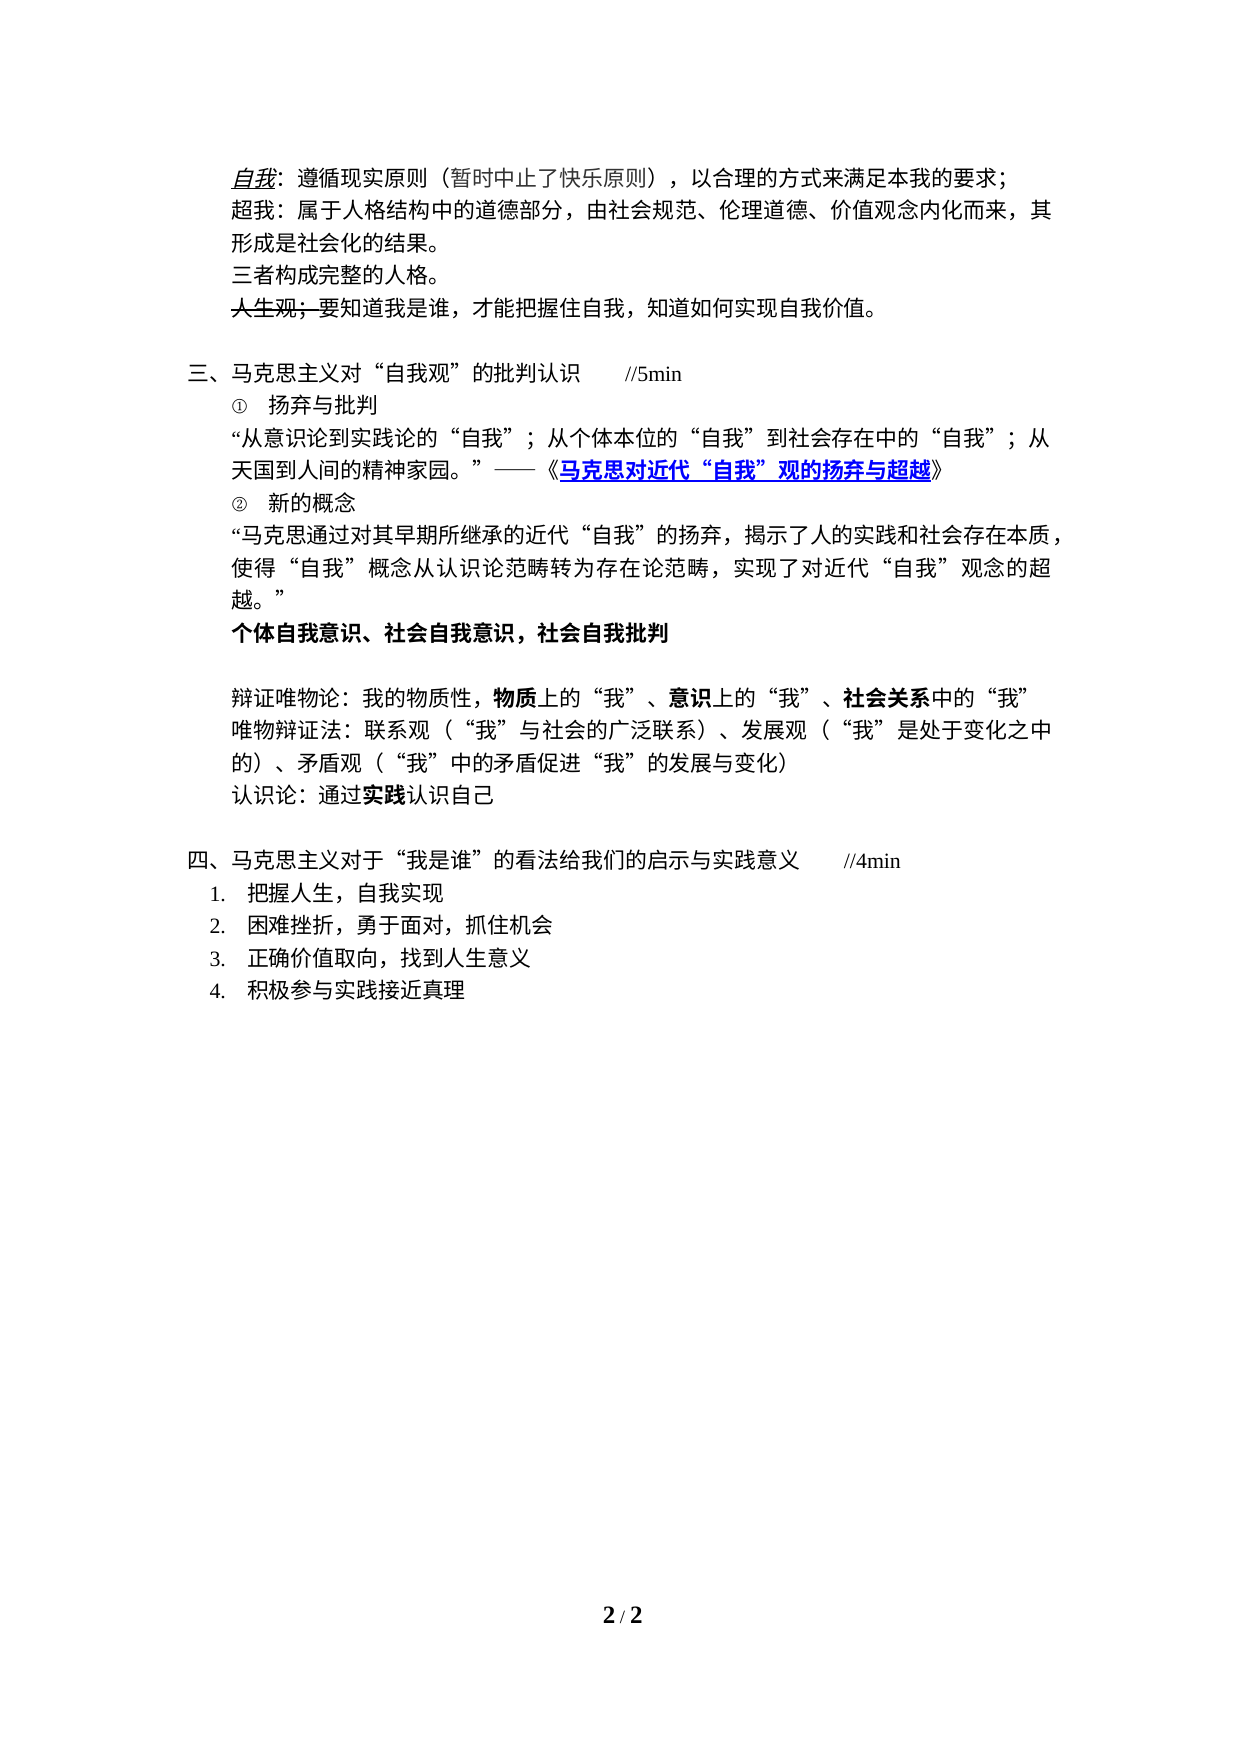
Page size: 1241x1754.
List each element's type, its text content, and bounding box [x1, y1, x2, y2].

text 四、马克思主义对于“我是谁”的看法给我们的启示与实践意义 //4min [187, 843, 1053, 875]
list 积极参与实践接近真理 [209, 973, 1053, 1005]
text 唯物辩证法：联系观（“我”与社会的广泛联系）、发展观（“我”是处于变化之中的）、矛盾观（“我”中的矛盾促进“我”的发展与变化） [231, 713, 1053, 778]
list 把握人生，自我实现 [209, 875, 1053, 908]
list 扬弃与批判 [231, 388, 1053, 420]
text 自我：遵循现实原则（暂时中止了快乐原则），以合理的方式来满足本我的要求； [231, 160, 1053, 193]
text “从意识论到实践论的“自我”；从个体本位的“自我”到社会存在中的“自我”；从天国到人间的精神家园。”——《马克思对近代“自我”观的扬弃与超越》 [231, 420, 1053, 485]
text 个体自我意识、社会自我意识，社会自我批判 [231, 615, 1053, 648]
text 三者构成完整的人格。 [231, 258, 1053, 290]
list 正确价值取向，找到人生意义 [209, 940, 1053, 973]
list 困难挫折，勇于面对，抓住机会 [209, 908, 1053, 940]
text 人生观；要知道我是谁，才能把握住自我，知道如何实现自我价值。 [231, 290, 1053, 323]
text 三、马克思主义对“自我观”的批判认识 //5min [187, 355, 1053, 388]
text 超我：属于人格结构中的道德部分，由社会规范、伦理道德、价值观念内化而来，其形成是社会化的结果。 [231, 193, 1053, 258]
list 新的概念 [231, 485, 1053, 518]
text “马克思通过对其早期所继承的近代“自我”的扬弃，揭示了人的实践和社会存在本质，使得“自我”概念从认识论范畴转为存在论范畴，实现了对近代“自我”观念的超越。” [231, 518, 1053, 615]
text 辩证唯物论：我的物质性，物质上的“我”、意识上的“我”、社会关系中的“我” [231, 680, 1053, 713]
text 认识论：通过实践认识自己 [231, 778, 1053, 810]
